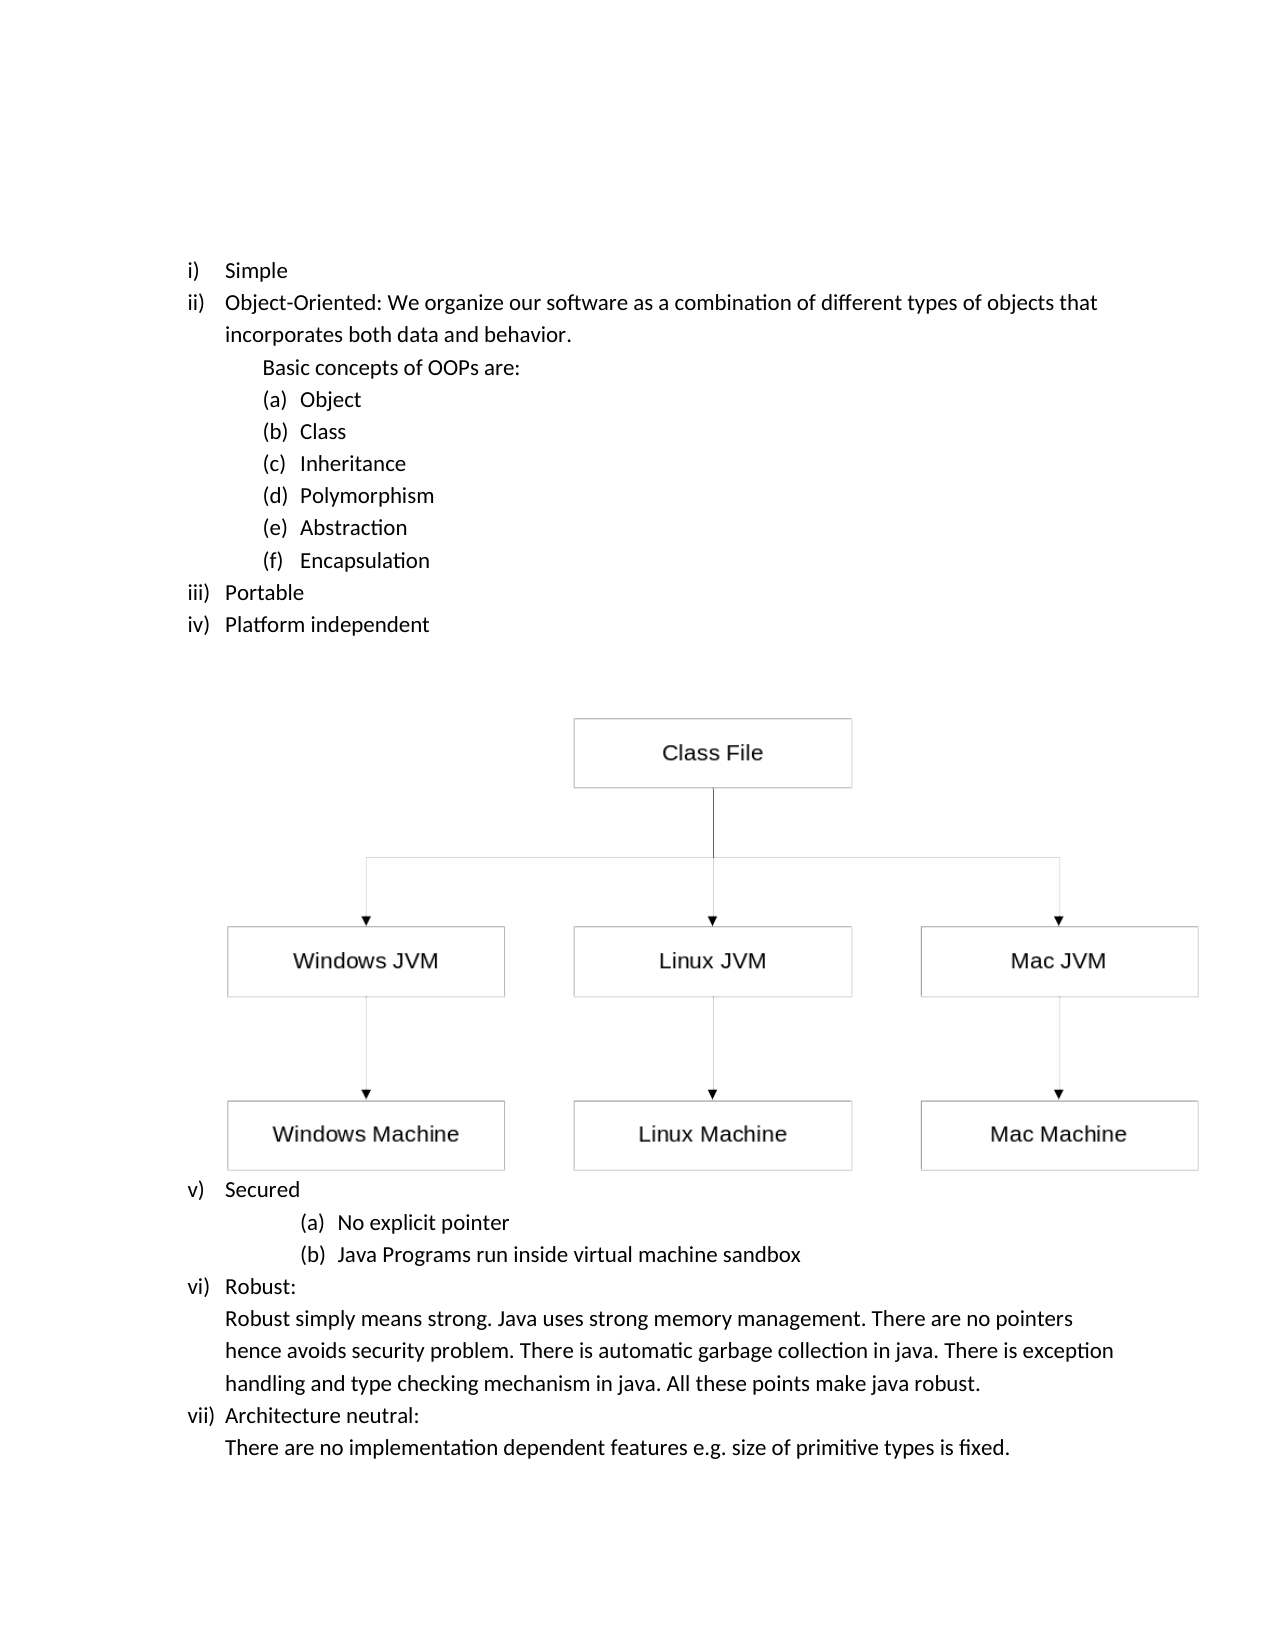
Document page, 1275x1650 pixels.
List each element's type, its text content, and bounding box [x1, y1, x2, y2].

list Inheritance [262, 449, 1125, 477]
list Architecture neutral: [187, 1401, 1125, 1429]
list Robust simply means strong. Java uses strong memory management. There are no pointers hence avoids security problem. There is automatic garbage collection in java. There is exception handling and type checking mechanism in java. All these points make java robust. [225, 1304, 1125, 1397]
list Object-Oriented: We organize our software as a combination of different types of objects that incorporates both data and behavior. [187, 288, 1125, 348]
list Basic concepts of OOPs are: [262, 353, 1125, 381]
list Java Programs run inside virtual machine sandbox [300, 1240, 1125, 1268]
list Portable [187, 578, 1125, 606]
list Abstraction [262, 513, 1125, 542]
list Robust: [187, 1272, 1125, 1300]
list Encapsulation [262, 546, 1125, 574]
list Secured [187, 1176, 1125, 1203]
list Platform independent [187, 610, 1125, 638]
list Object [262, 385, 1125, 413]
list There are no implementation dependent features e.g. size of primitive types is fixed. [225, 1433, 1125, 1461]
list Class [262, 417, 1125, 445]
list Simple [187, 256, 1125, 284]
list Polymorphism [262, 481, 1125, 509]
list No explicit pointer [300, 1208, 1125, 1236]
